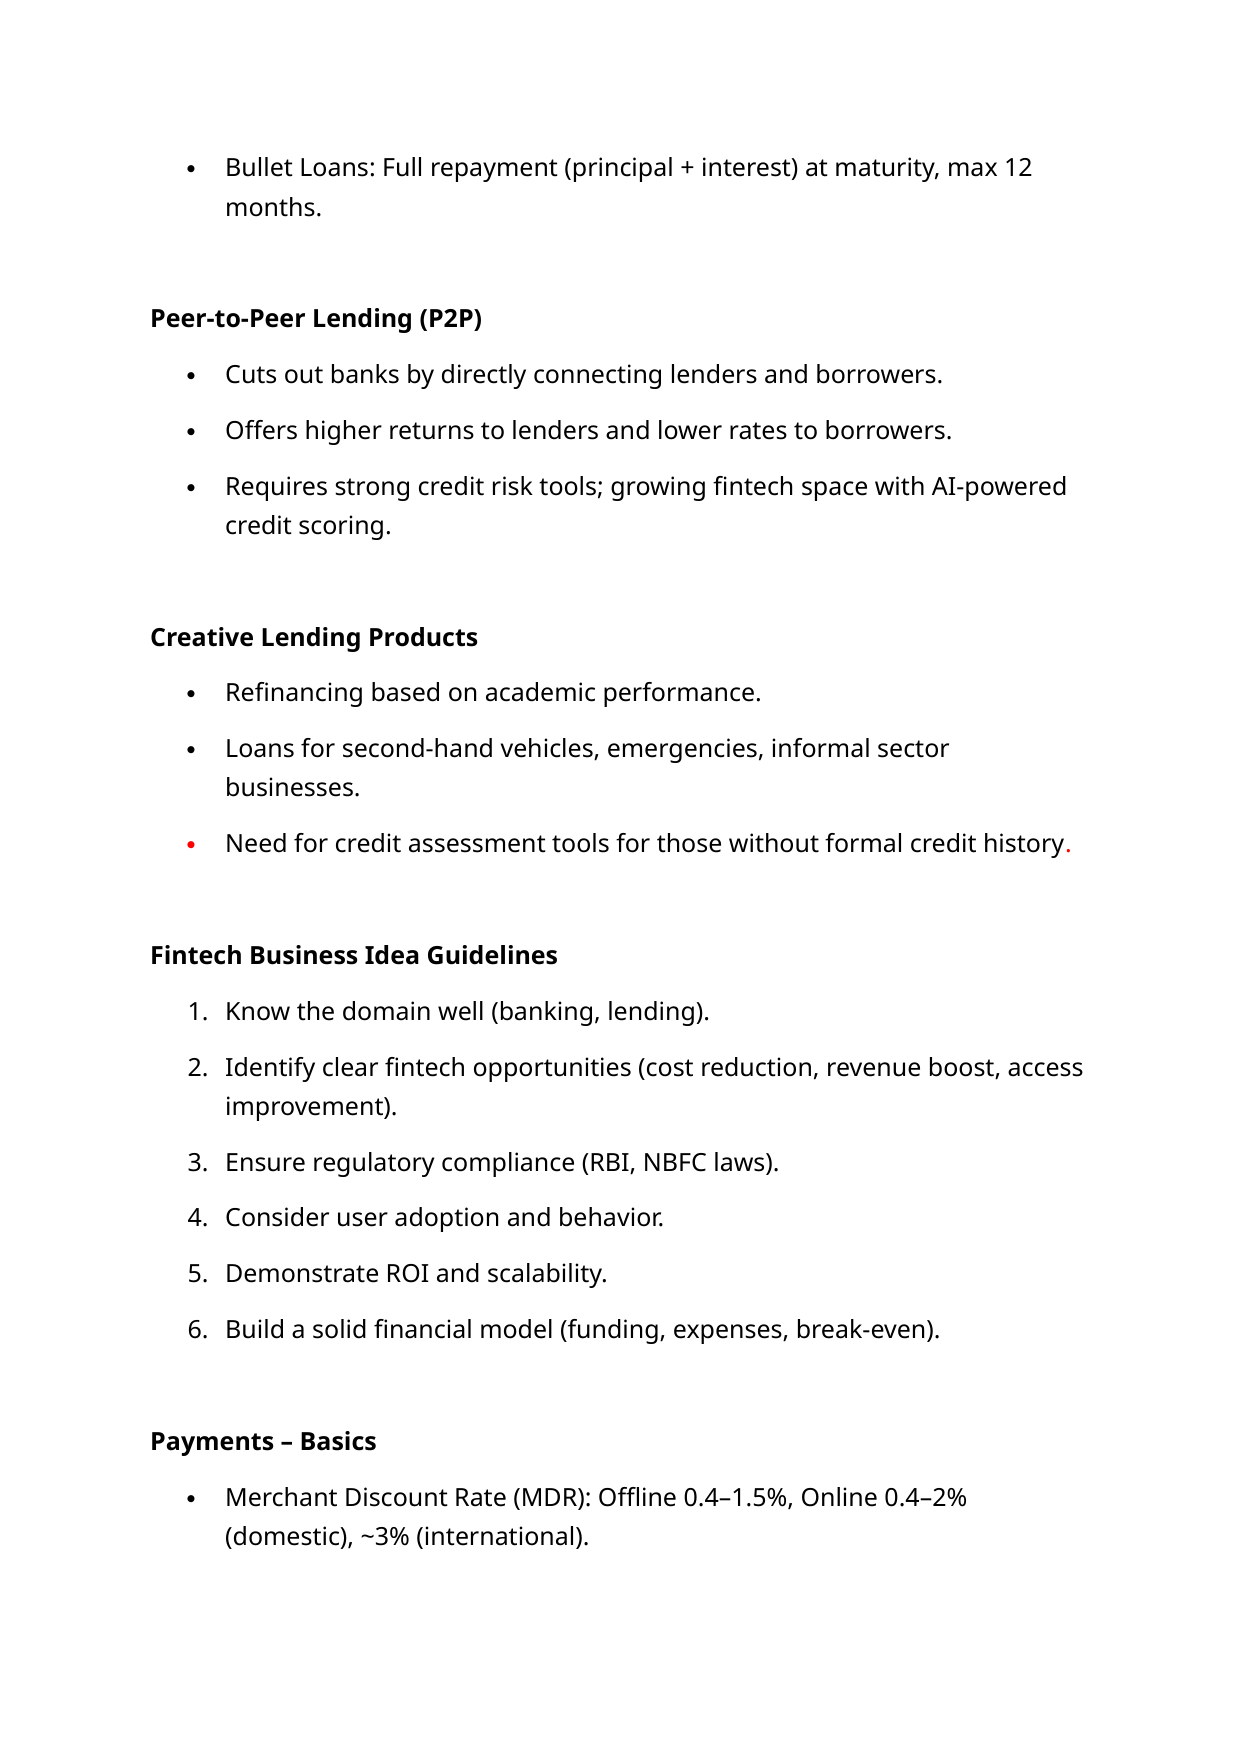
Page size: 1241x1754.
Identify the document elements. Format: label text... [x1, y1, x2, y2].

list Ensure regulatory compliance (RBI, NBFC laws). [187, 1144, 1090, 1178]
list Identify clear fintech opportunities (cost reduction, revenue boost, access improvement). [187, 1049, 1090, 1122]
list Demonstrate ROI and scalability. [187, 1256, 1090, 1290]
list Cuts out banks by directly connecting lenders and borrowers. [187, 357, 1090, 391]
text Fintech Business Idea Guidelines [150, 937, 1090, 972]
list Consider user adoption and behavior. [187, 1200, 1090, 1234]
text Peer-to-Peer Lending (P2P) [150, 301, 1090, 335]
list Merchant Discount Rate (MDR): Offline 0.4–1.5%, Online 0.4–2% (domestic), ~3% (international). [187, 1479, 1090, 1552]
list Need for credit assessment tools for those without formal credit history. [187, 826, 1090, 860]
list Build a solid financial model (funding, expenses, break-even). [187, 1312, 1090, 1346]
list Offers higher returns to lenders and lower rates to borrowers. [187, 412, 1090, 447]
text Payments – Basics [150, 1423, 1090, 1457]
list Bullet Loans: Full repayment (principal + interest) at maturity, max 12 months. [187, 150, 1090, 223]
list Refinancing based on academic performance. [187, 675, 1090, 709]
list Know the domain well (banking, lending). [187, 993, 1090, 1027]
list Loans for second-hand vehicles, emergencies, informal sector businesses. [187, 731, 1090, 804]
list Requires strong credit risk tools; growing fintech space with AI-powered credit scoring. [187, 468, 1090, 542]
text Creative Lending Products [150, 619, 1090, 653]
